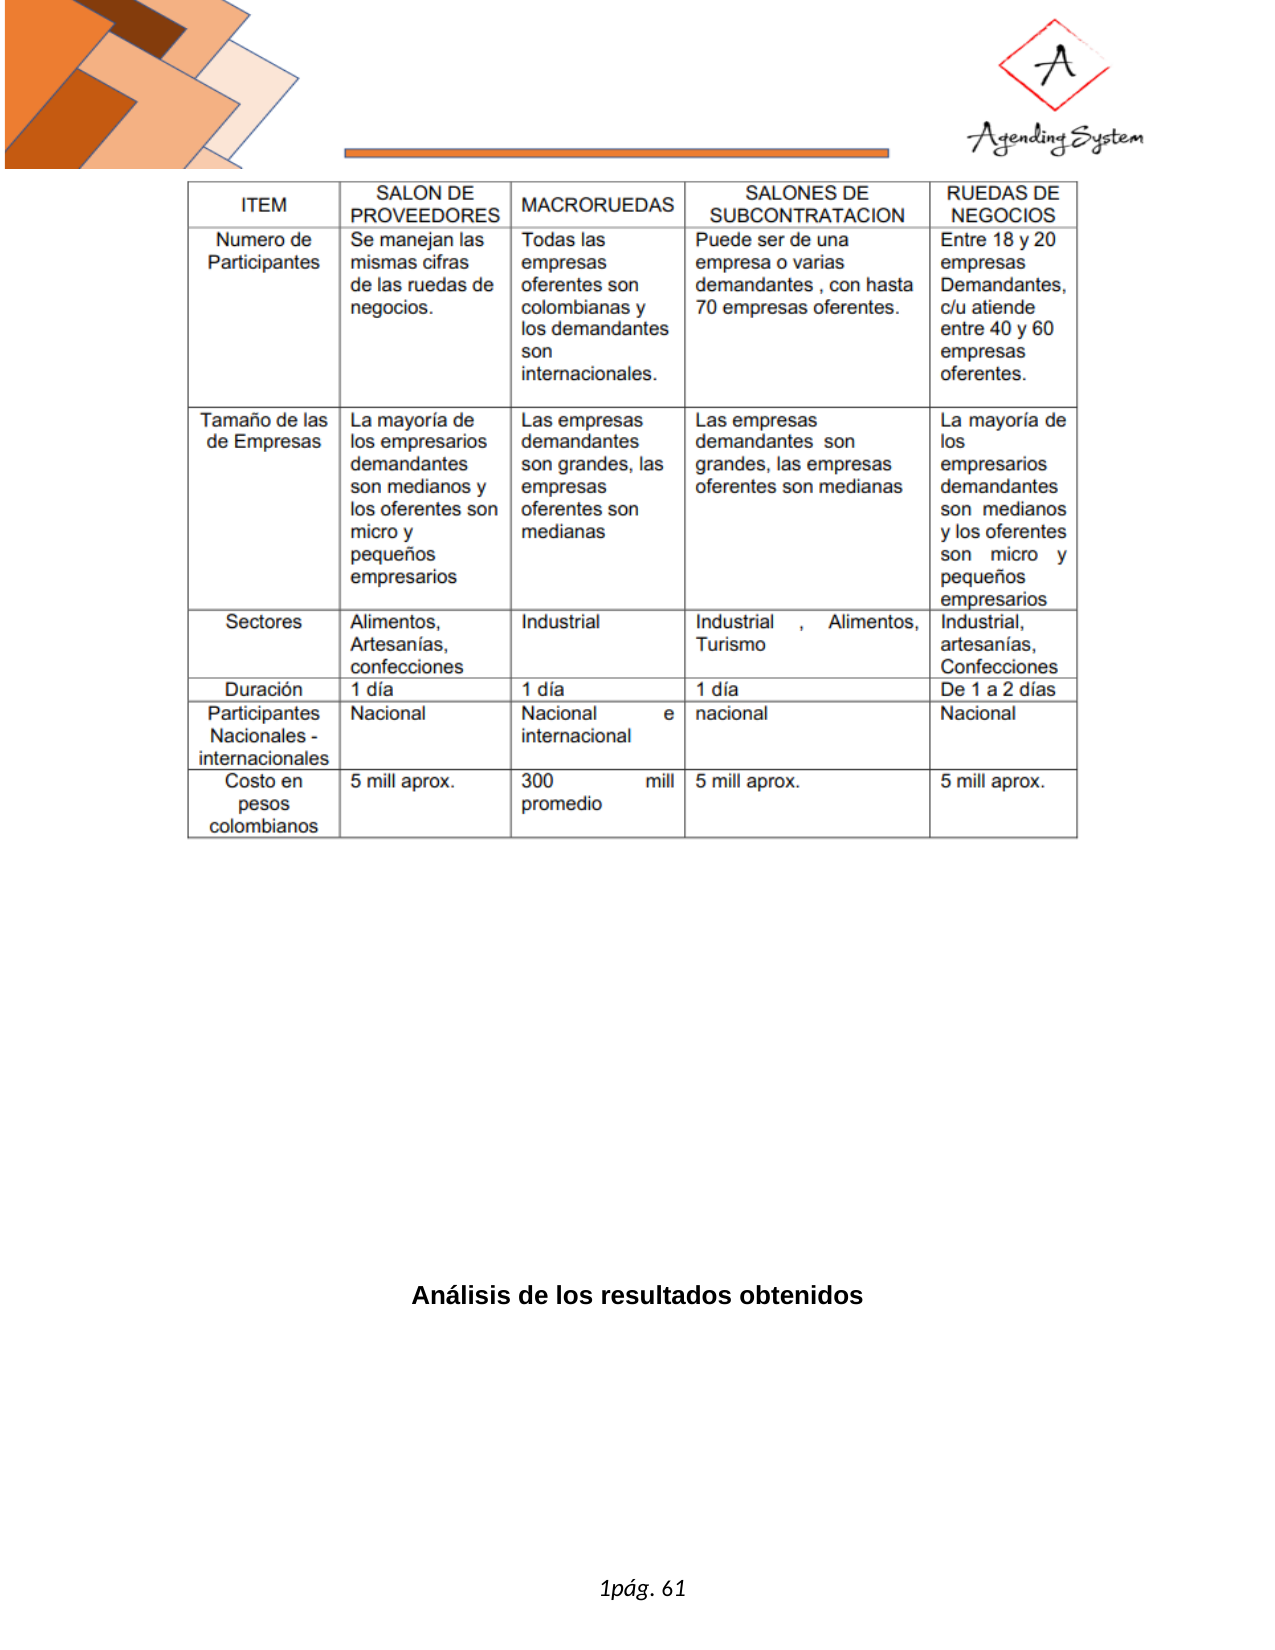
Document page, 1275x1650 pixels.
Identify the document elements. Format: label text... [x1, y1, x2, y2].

text Análisis de los resultados obtenidos [177, 1280, 1098, 1309]
picture [177, 172, 1091, 846]
picture [4, 0, 1269, 169]
